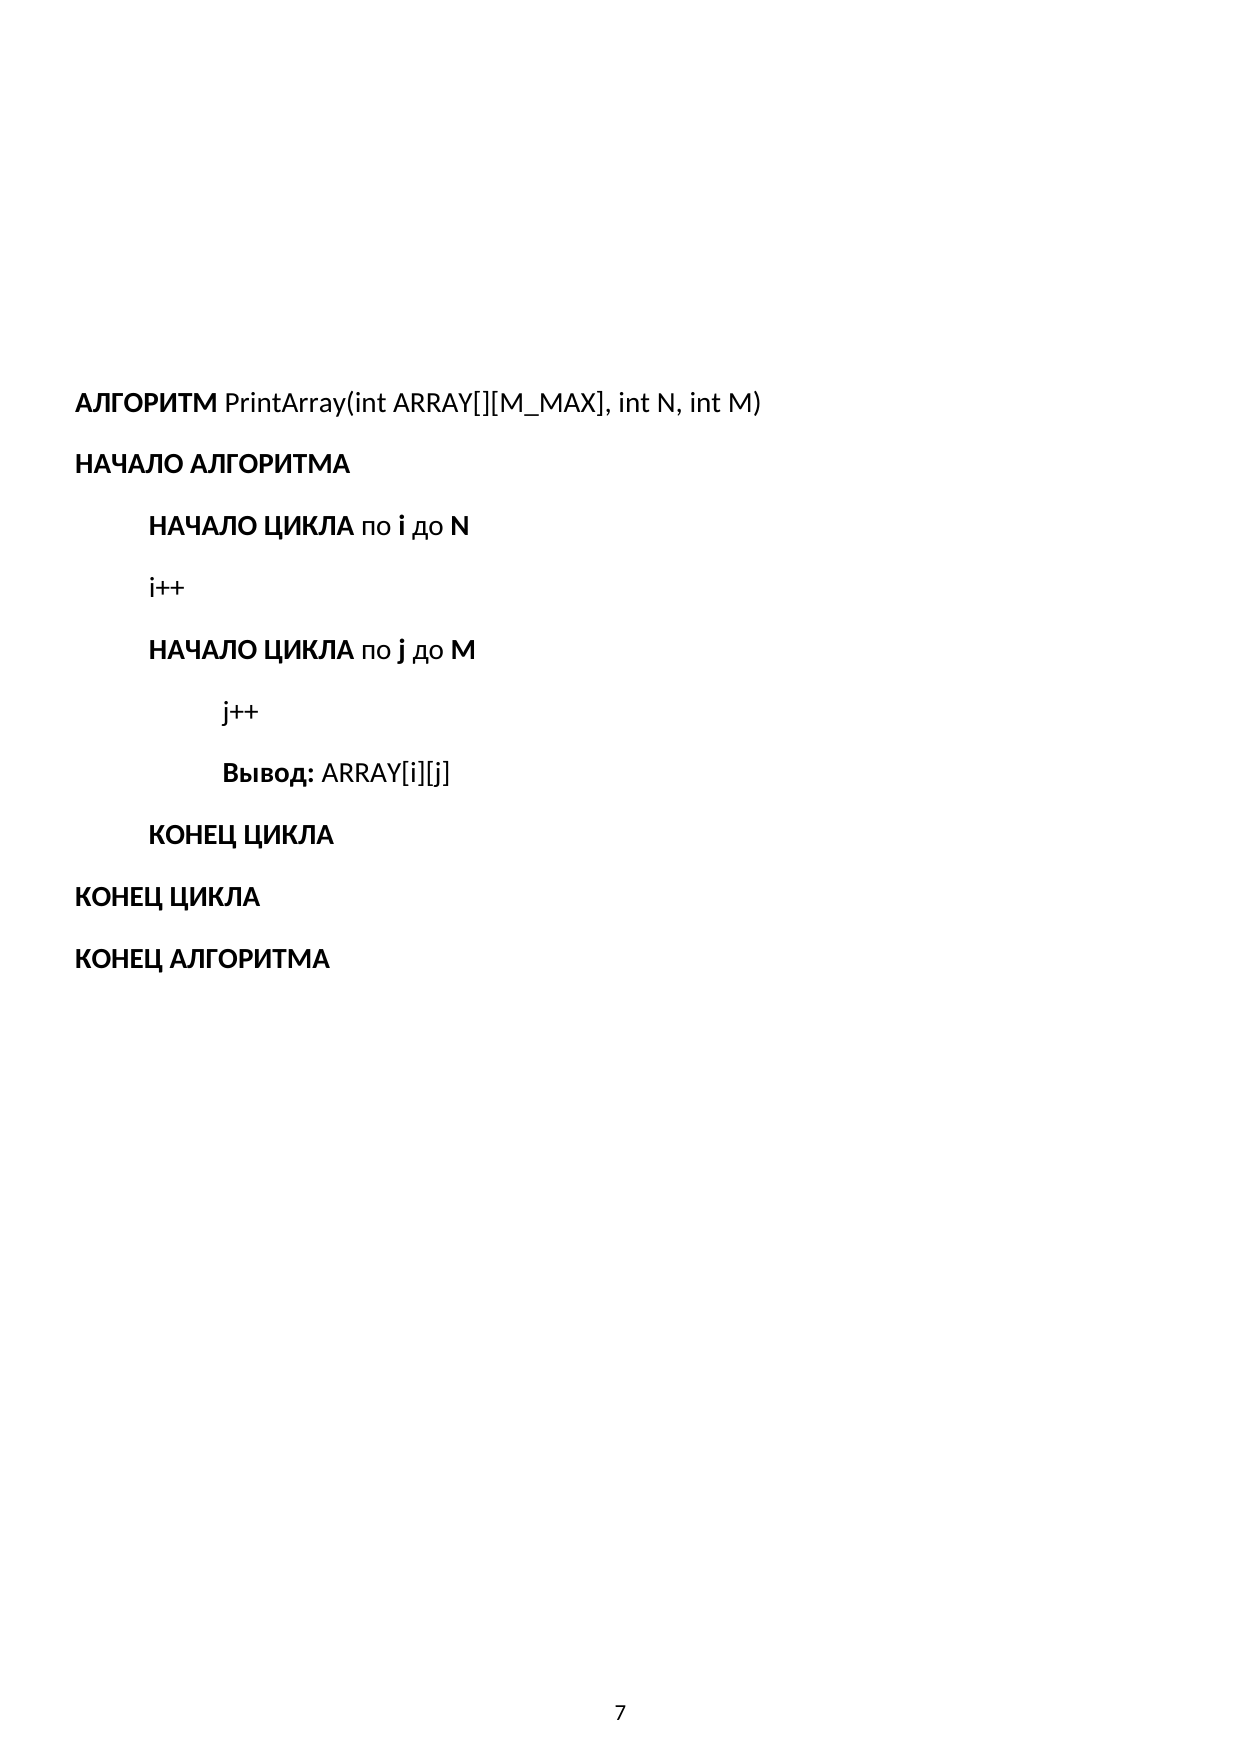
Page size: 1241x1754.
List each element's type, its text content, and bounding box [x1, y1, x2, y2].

text Вывод: ARRAY[i][j] [75, 754, 1165, 790]
text i++ [75, 569, 1165, 605]
text АЛГОРИТМ PrintArray(int ARRAY[][M_MAX], int N, int M) [75, 384, 1165, 419]
text КОНЕЦ ЦИКЛА [75, 878, 1165, 914]
text КОНЕЦ АЛГОРИТМА [75, 940, 1165, 975]
text НАЧАЛО АЛГОРИТМА [75, 446, 1165, 481]
text КОНЕЦ ЦИКЛА [75, 816, 1165, 852]
text j++ [75, 693, 1165, 728]
text НАЧАЛО ЦИКЛА по j до M [75, 631, 1165, 667]
text НАЧАЛО ЦИКЛА по i до N [75, 507, 1165, 543]
